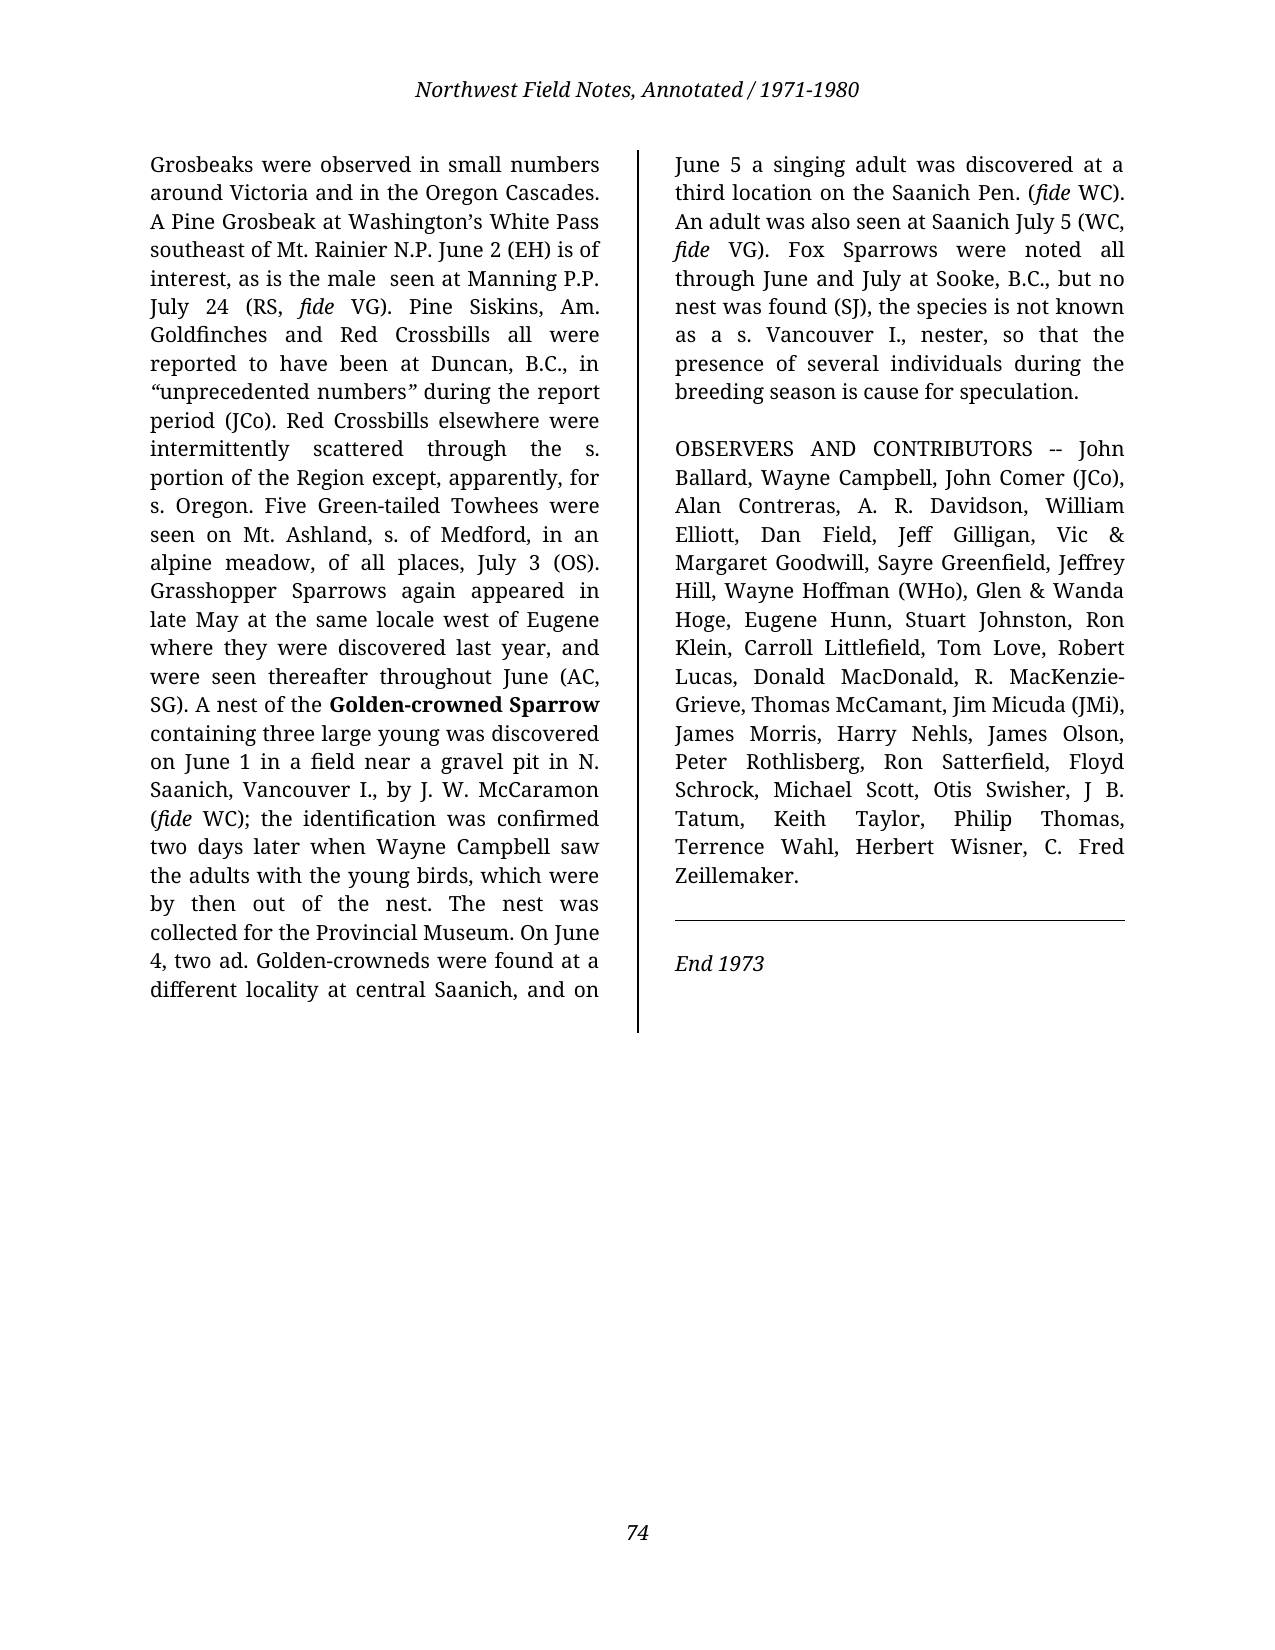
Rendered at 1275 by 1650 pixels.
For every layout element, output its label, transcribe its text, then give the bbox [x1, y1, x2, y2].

text End 1973 [675, 949, 1125, 978]
text OBSERVERS AND CONTRIBUTORS -- John Ballard, Wayne Campbell, John Comer (JCo), Alan Contreras, A. R. Davidson, William Elliott, Dan Field, Jeff Gilligan, Vic & Margaret Goodwill, Sayre Greenfield, Jeffrey Hill, Wayne Hoffman (WHo), Glen & Wanda Hoge, Eugene Hunn, Stuart Johnston, Ron Klein, Carroll Littlefield, Tom Love, Robert Lucas, Donald MacDonald, R. MacKenzie-Grieve, Thomas McCamant, Jim Micuda (JMi), James Morris, Harry Nehls, James Olson, Peter Rothlisberg, Ron Satterfield, Floyd Schrock, Michael Scott, Otis Swisher, J B. Tatum, Keith Taylor, Philip Thomas, Terrence Wahl, Herbert Wisner, C. Fred Zeillemaker. [675, 434, 1125, 889]
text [675, 150, 1125, 406]
